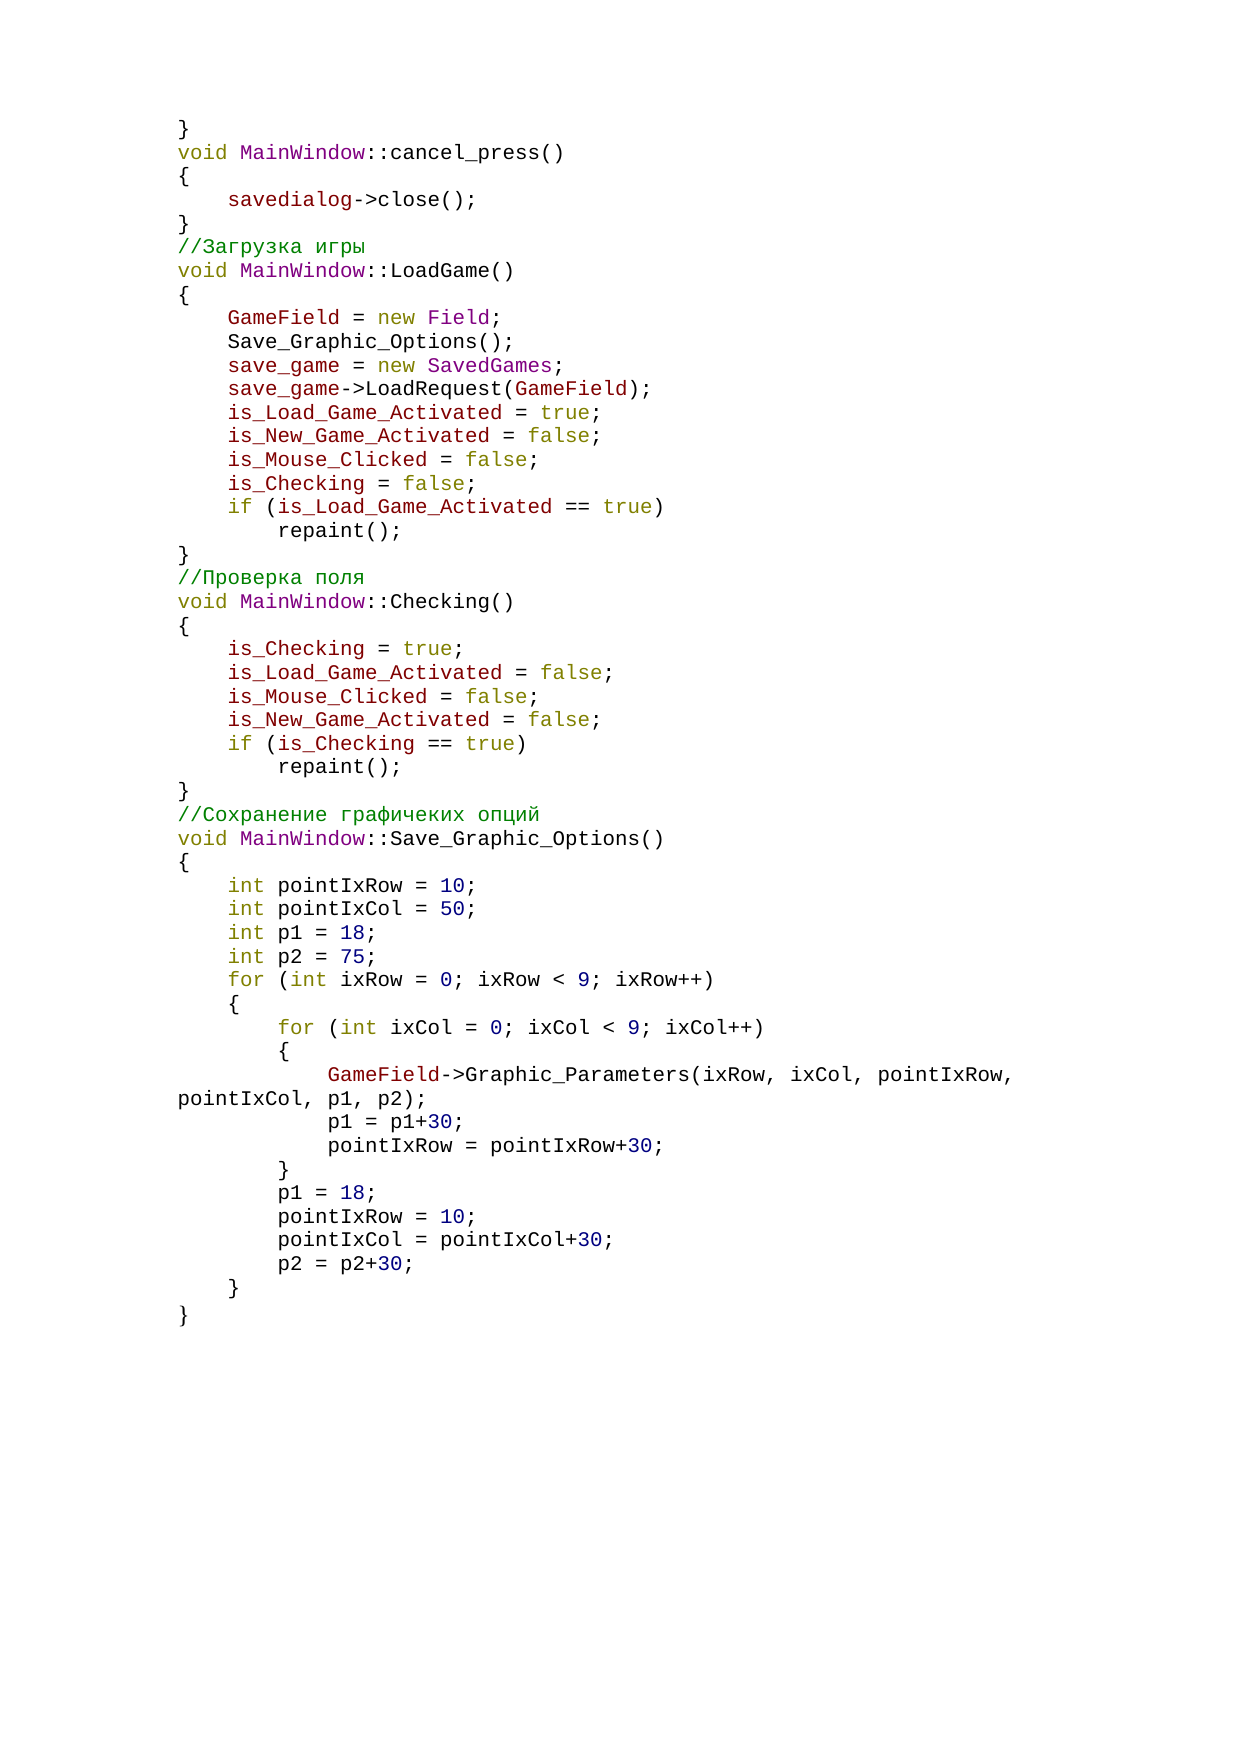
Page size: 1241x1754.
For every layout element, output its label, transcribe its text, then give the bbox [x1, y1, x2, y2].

text for (int ixRow = 0; ixRow < 9; ixRow++) [177, 969, 1152, 993]
text //Сохранение графичеких опций [177, 804, 1152, 827]
text repaint(); [177, 520, 1152, 544]
text } [177, 780, 1152, 804]
text p2 = p2+30; [177, 1253, 1152, 1277]
text void MainWindow::cancel_press() [177, 142, 1152, 165]
text //Проверка поля [177, 567, 1152, 591]
text pointIxRow = 10; [177, 1206, 1152, 1229]
text for (int ixCol = 0; ixCol < 9; ixCol++) [177, 1017, 1152, 1040]
text { [177, 851, 1152, 875]
text is_Load_Game_Activated = false; [177, 662, 1152, 686]
text { [177, 993, 1152, 1017]
text int pointIxRow = 10; [177, 875, 1152, 898]
text void MainWindow::Checking() [177, 591, 1152, 615]
text //Загрузка игры [177, 236, 1152, 260]
text is_Mouse_Clicked = false; [177, 686, 1152, 709]
text is_New_Game_Activated = false; [177, 709, 1152, 733]
text savedialog->close(); [177, 189, 1152, 213]
text is_Checking = true; [177, 638, 1152, 662]
text GameField->Graphic_Parameters(ixRow, ixCol, pointIxRow, pointIxCol, p1, p2); [177, 1064, 1152, 1111]
text int pointIxCol = 50; [177, 898, 1152, 922]
text { [177, 615, 1152, 638]
text save_game = new SavedGames; [177, 354, 1152, 378]
text } [177, 1158, 1152, 1182]
text is_Mouse_Clicked = false; [177, 449, 1152, 473]
text } [177, 118, 1152, 142]
text p1 = p1+30; [177, 1111, 1152, 1135]
text int p2 = 75; [177, 946, 1152, 969]
text { [177, 1040, 1152, 1064]
text p1 = 18; [177, 1182, 1152, 1206]
text pointIxCol = pointIxCol+30; [177, 1229, 1152, 1253]
text { [177, 165, 1152, 189]
text is_Load_Game_Activated = true; [177, 402, 1152, 426]
text void MainWindow::LoadGame() [177, 260, 1152, 284]
text } [177, 1300, 1152, 1329]
text Save_Graphic_Options(); [177, 331, 1152, 354]
text save_game->LoadRequest(GameField); [177, 378, 1152, 402]
text int p1 = 18; [177, 922, 1152, 946]
text is_New_Game_Activated = false; [177, 426, 1152, 449]
text void MainWindow::Save_Graphic_Options() [177, 827, 1152, 851]
text GameField = new Field; [177, 307, 1152, 331]
text } [177, 213, 1152, 236]
text pointIxRow = pointIxRow+30; [177, 1135, 1152, 1158]
text repaint(); [177, 757, 1152, 780]
text if (is_Checking == true) [177, 733, 1152, 757]
text if (is_Load_Game_Activated == true) [177, 496, 1152, 520]
text { [177, 284, 1152, 307]
text is_Checking = false; [177, 473, 1152, 496]
text } [177, 1277, 1152, 1300]
text } [177, 544, 1152, 567]
